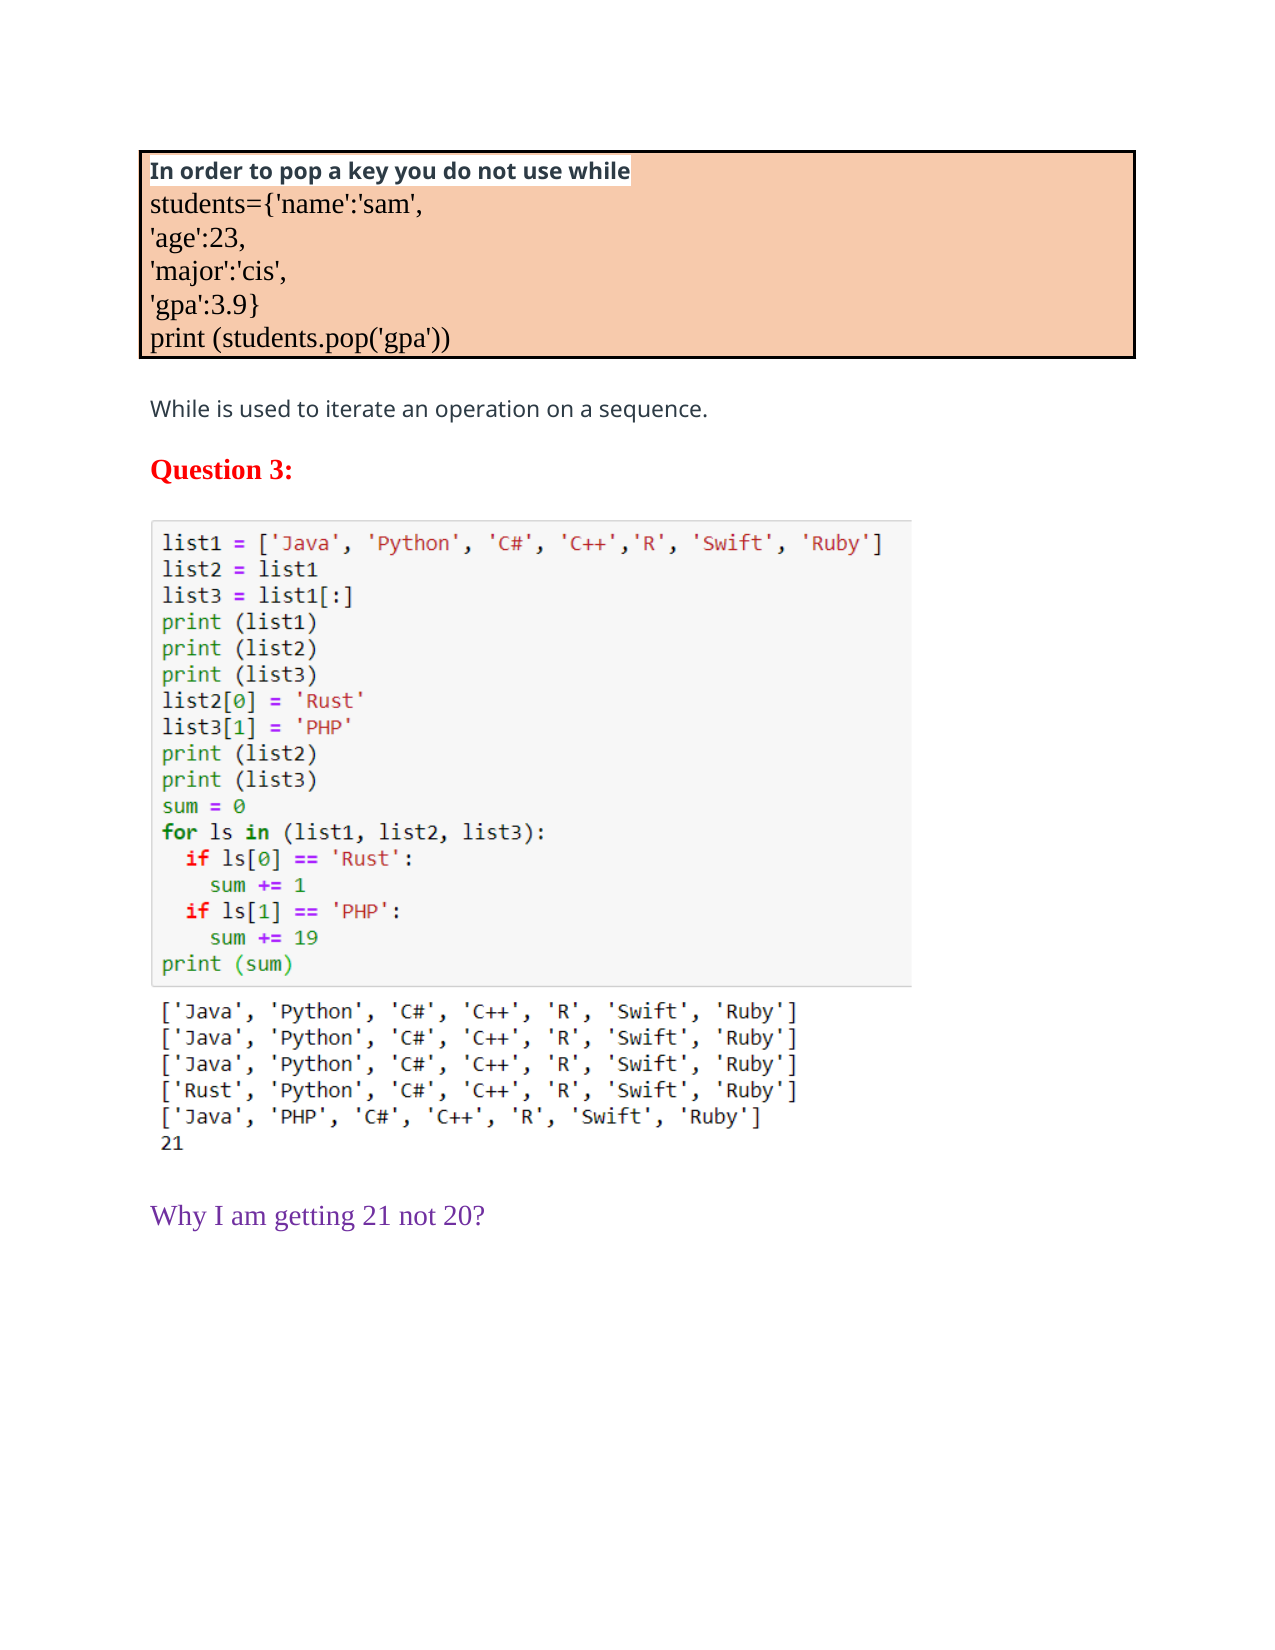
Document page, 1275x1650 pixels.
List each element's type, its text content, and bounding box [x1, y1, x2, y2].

text Question 3: [150, 452, 1125, 486]
text While is used to iterate an operation on a sequence. [150, 359, 1125, 452]
picture [150, 519, 912, 1165]
text In order to pop a key you do not use while students={'name':'sam', 'age':23, 'major':'cis', 'gpa':3.9} print (students.pop('gpa')) [142, 153, 1133, 356]
text Why I am getting 21 not 20? [150, 1198, 1125, 1231]
